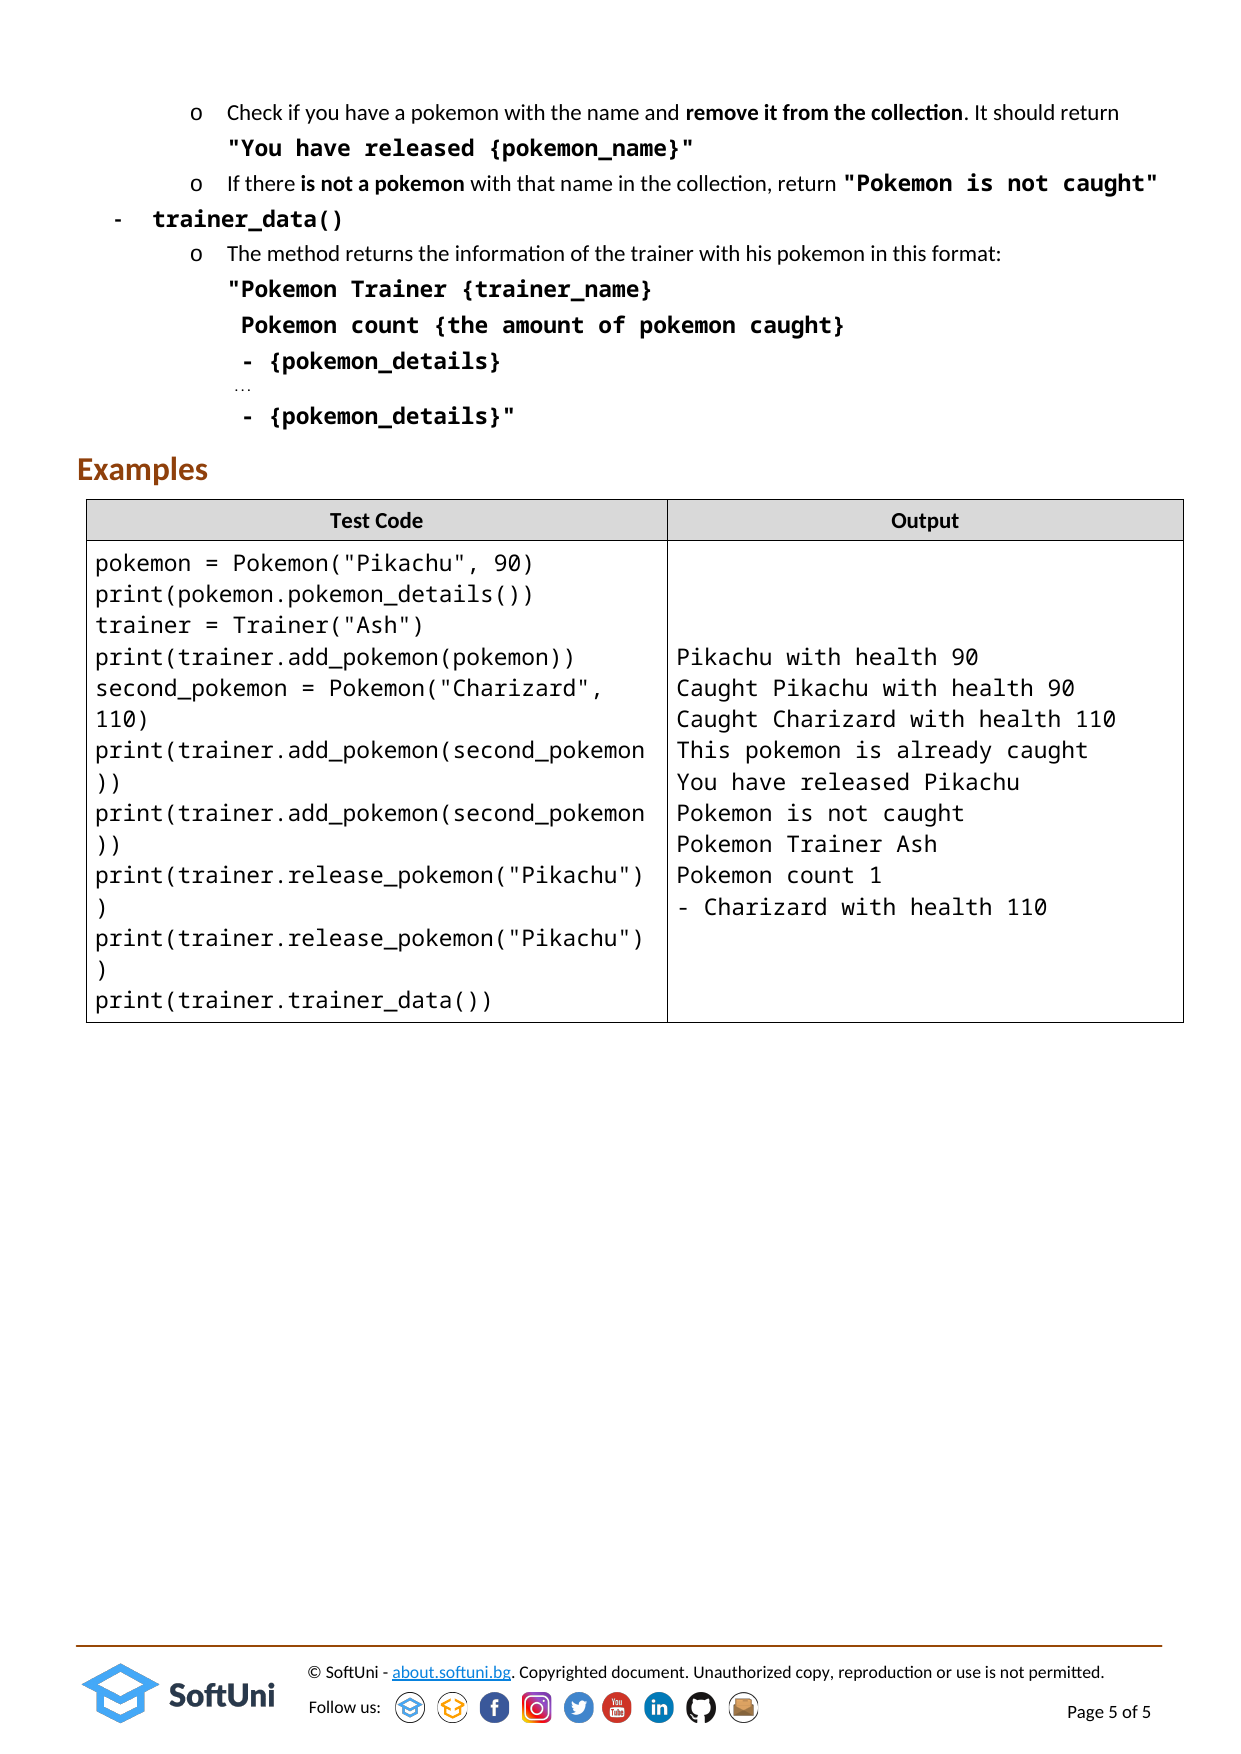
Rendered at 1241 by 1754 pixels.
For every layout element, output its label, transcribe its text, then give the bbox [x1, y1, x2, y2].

picture [665, 1714, 674, 1723]
picture [522, 1692, 552, 1723]
picture [728, 1692, 759, 1723]
picture [437, 1692, 468, 1723]
picture [658, 1705, 667, 1714]
picture [602, 1692, 632, 1723]
picture [564, 1692, 594, 1723]
list ... - {pokemon_details}" [227, 381, 1163, 431]
table_cell pokemon = Pokemon("Pikachu", 90) print(pokemon.pokemon_details()) trainer = Trainer("Ash") print(trainer.add_pokemon(pokemon)) second_pokemon = Pokemon("Charizard", 110) print(trainer.add_pokemon(second_pokemon)) print(trainer.add_pokemon(second_pokemon)) print(trainer.release_pokemon("Pikachu")) print(trainer.release_pokemon("Pikachu")) print(trainer.trainer_data()) [87, 541, 667, 1022]
picture [644, 1692, 653, 1701]
picture [686, 1692, 716, 1723]
list The method returns the information of the trainer with his pokemon in this format: [189, 239, 1163, 268]
subtitle Examples [77, 448, 1163, 489]
picture [479, 1692, 510, 1723]
table_cell Pikachu with health 90 Caught Pikachu with health 90 Caught Charizard with health 110 This pokemon is already caught You have released Pikachu Pokemon is not caught Pokemon Trainer Ash Pokemon count 1 - Charizard with health 110 [668, 541, 1183, 1022]
picture [644, 1714, 653, 1723]
table_header Output [668, 500, 1183, 540]
picture [75, 1658, 281, 1729]
picture [665, 1692, 674, 1701]
table_header Test Code [87, 500, 667, 540]
list Check if you have a pokemon with the name and remove it from the collection. It should return "You have released {pokemon_name}" [189, 95, 1163, 163]
list trainer_data() [114, 203, 1163, 235]
list "Pokemon Trainer {trainer_name} Pokemon count {the amount of pokemon caught} - {pokemon_details} [227, 273, 1163, 376]
list If there is not a pokemon with that name in the collection, return "Pokemon is not caught" [189, 167, 1163, 199]
picture [395, 1692, 425, 1723]
